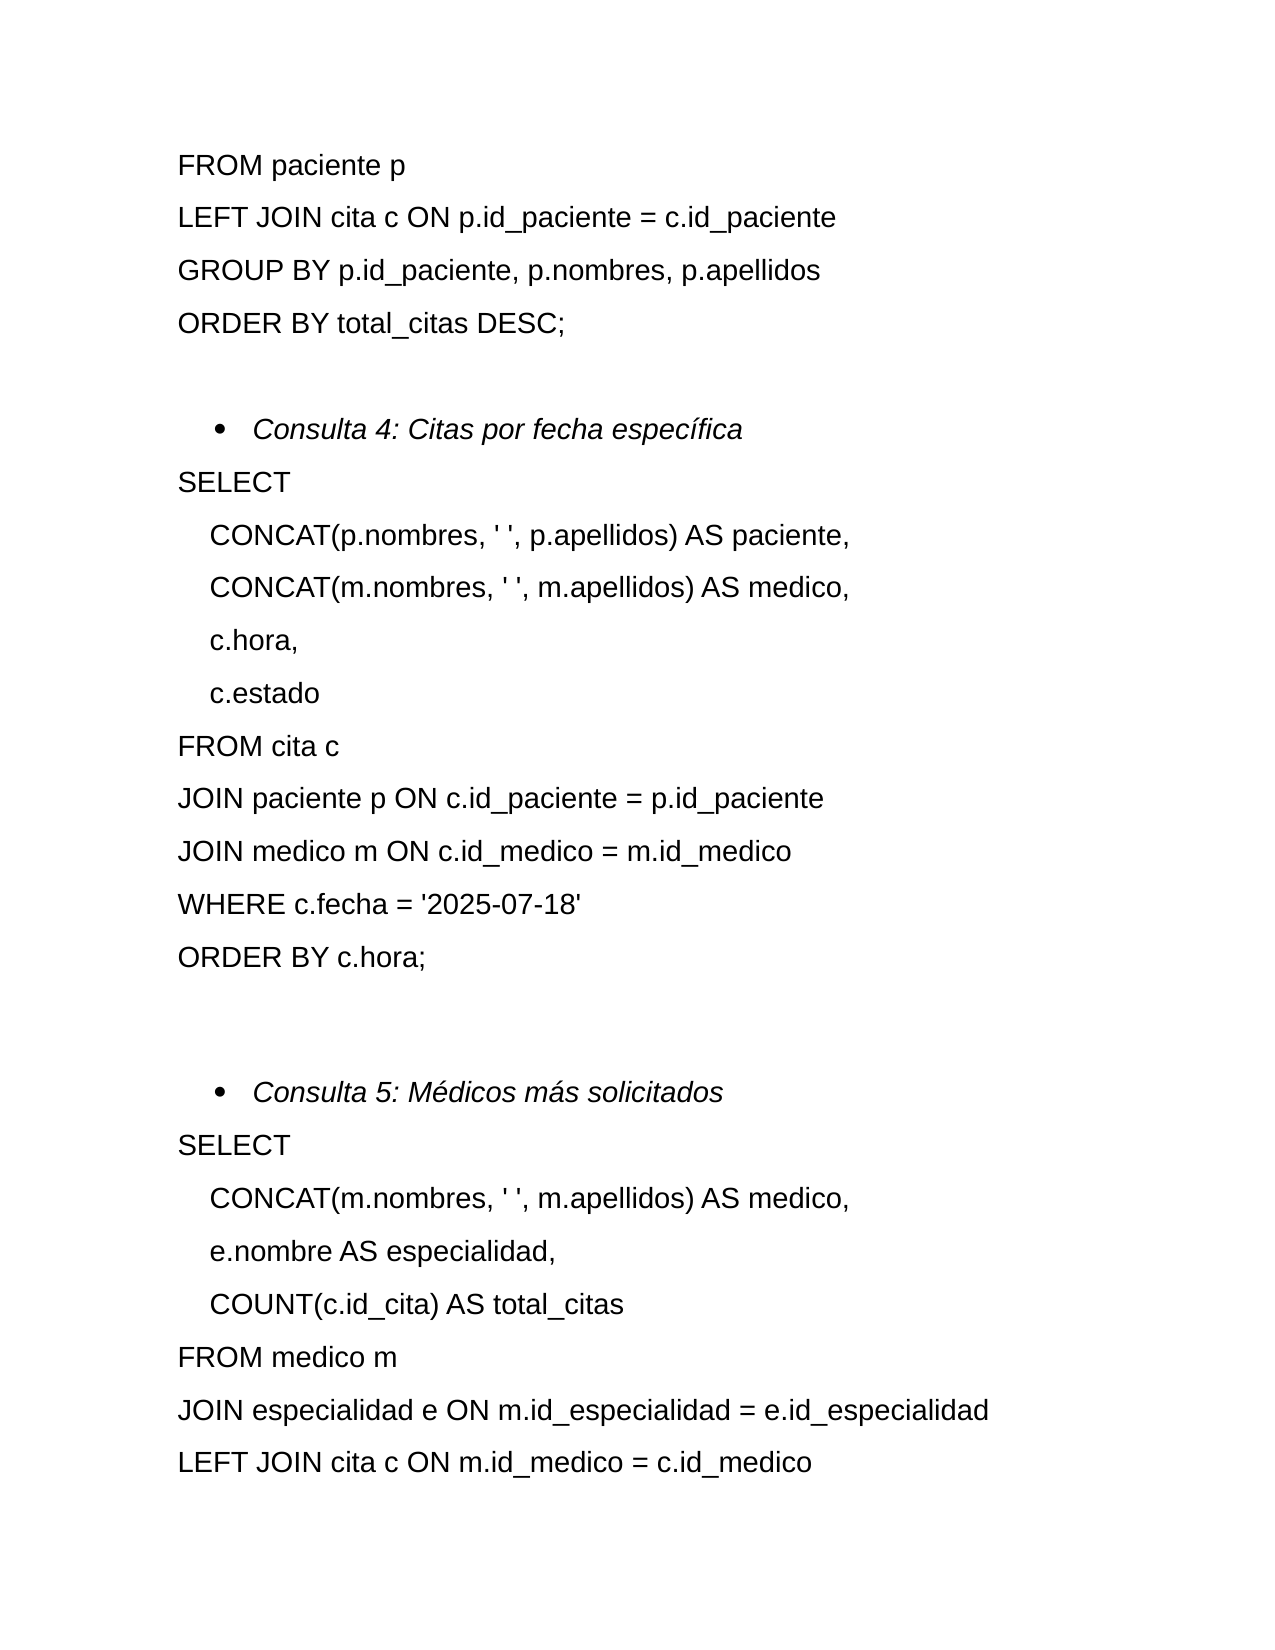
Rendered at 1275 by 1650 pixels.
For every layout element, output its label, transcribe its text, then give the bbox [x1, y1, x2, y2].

text FROM cita c [177, 729, 1098, 762]
text SELECT [177, 465, 1098, 498]
list Consulta 5: Médicos más solicitados [215, 1075, 1098, 1109]
text GROUP BY p.id_paciente, p.nombres, p.apellidos [177, 253, 1098, 287]
text COUNT(c.id_cita) AS total_citas [177, 1287, 1098, 1320]
text c.estado [177, 676, 1098, 709]
text CONCAT(m.nombres, ' ', m.apellidos) AS medico, [177, 570, 1098, 604]
text c.hora, [177, 623, 1098, 657]
text CONCAT(m.nombres, ' ', m.apellidos) AS medico, [177, 1181, 1098, 1215]
text LEFT JOIN cita c ON m.id_medico = c.id_medico [177, 1445, 1098, 1479]
list Consulta 4: Citas por fecha específica [215, 412, 1098, 445]
text ORDER BY total_citas DESC; [177, 306, 1098, 339]
text LEFT JOIN cita c ON p.id_paciente = c.id_paciente [177, 200, 1098, 234]
text JOIN paciente p ON c.id_paciente = p.id_paciente [177, 782, 1098, 815]
text e.nombre AS especialidad, [177, 1234, 1098, 1268]
text SELECT [177, 1128, 1098, 1162]
text ORDER BY c.hora; [177, 940, 1098, 973]
text WHERE c.fecha = '2025-07-18' [177, 887, 1098, 921]
text JOIN medico m ON c.id_medico = m.id_medico [177, 834, 1098, 868]
text JOIN especialidad e ON m.id_especialidad = e.id_especialidad [177, 1392, 1098, 1426]
text FROM medico m [177, 1340, 1098, 1373]
text FROM paciente p [177, 148, 1098, 181]
text CONCAT(p.nombres, ' ', p.apellidos) AS paciente, [177, 517, 1098, 551]
